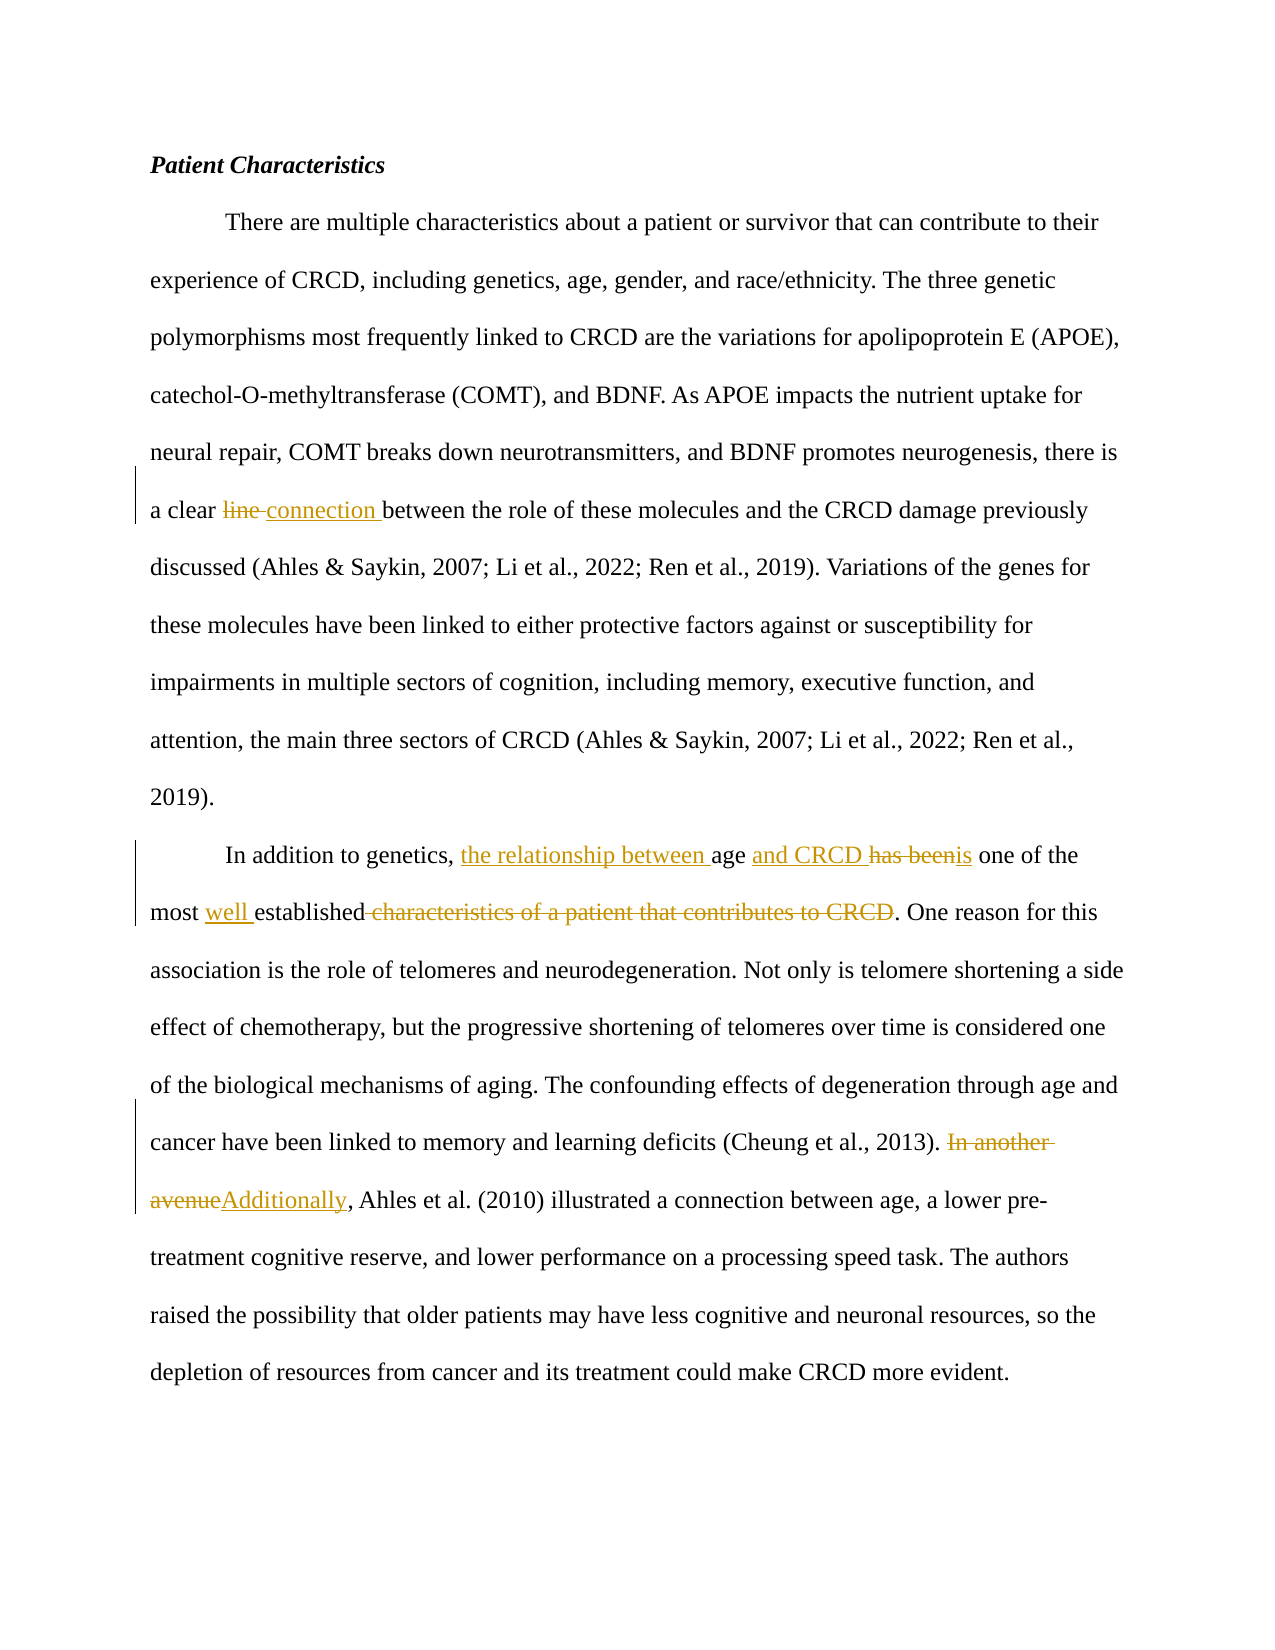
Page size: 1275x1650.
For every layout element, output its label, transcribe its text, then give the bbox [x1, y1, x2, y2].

text There are multiple characteristics about a patient or survivor that can contribute to their experience of CRCD, including genetics, age, gender, and race/ethnicity. The three genetic polymorphisms most frequently linked to CRCD are the variations for apolipoprotein E (APOE), catechol-O-methyltransferase (COMT), and BDNF. As APOE impacts the nutrient uptake for neural repair, COMT breaks down neurotransmitters, and BDNF promotes neurogenesis, there is a clear between the role of these molecules and the CRCD damage previously discussed (Ahles & Saykin, 2007; Li et al., 2022; Ren et al., 2019). Variations of the genes for these molecules have been linked to either protective factors against or susceptibility for impairments in multiple sectors of cognition, including memory, executive function, and attention, the main three sectors of CRCD (Ahles & Saykin, 2007; Li et al., 2022; Ren et al., 2019). [150, 207, 1125, 811]
text Patient Characteristics [150, 150, 1125, 179]
text In addition to genetics, age one of the most established. One reason for this association is the role of telomeres and neurodegeneration. Not only is telomere shortening a side effect of chemotherapy, but the progressive shortening of telomeres over time is considered one of the biological mechanisms of aging. The confounding effects of degeneration through age and cancer have been linked to memory and learning deficits (Cheung et al., 2013). , Ahles et al. (2010) illustrated a connection between age, a lower pre-treatment cognitive reserve, and lower performance on a processing speed task. The authors raised the possibility that older patients may have less cognitive and neuronal resources, so the depletion of resources from cancer and its treatment could make CRCD more evident. [150, 840, 1125, 1386]
